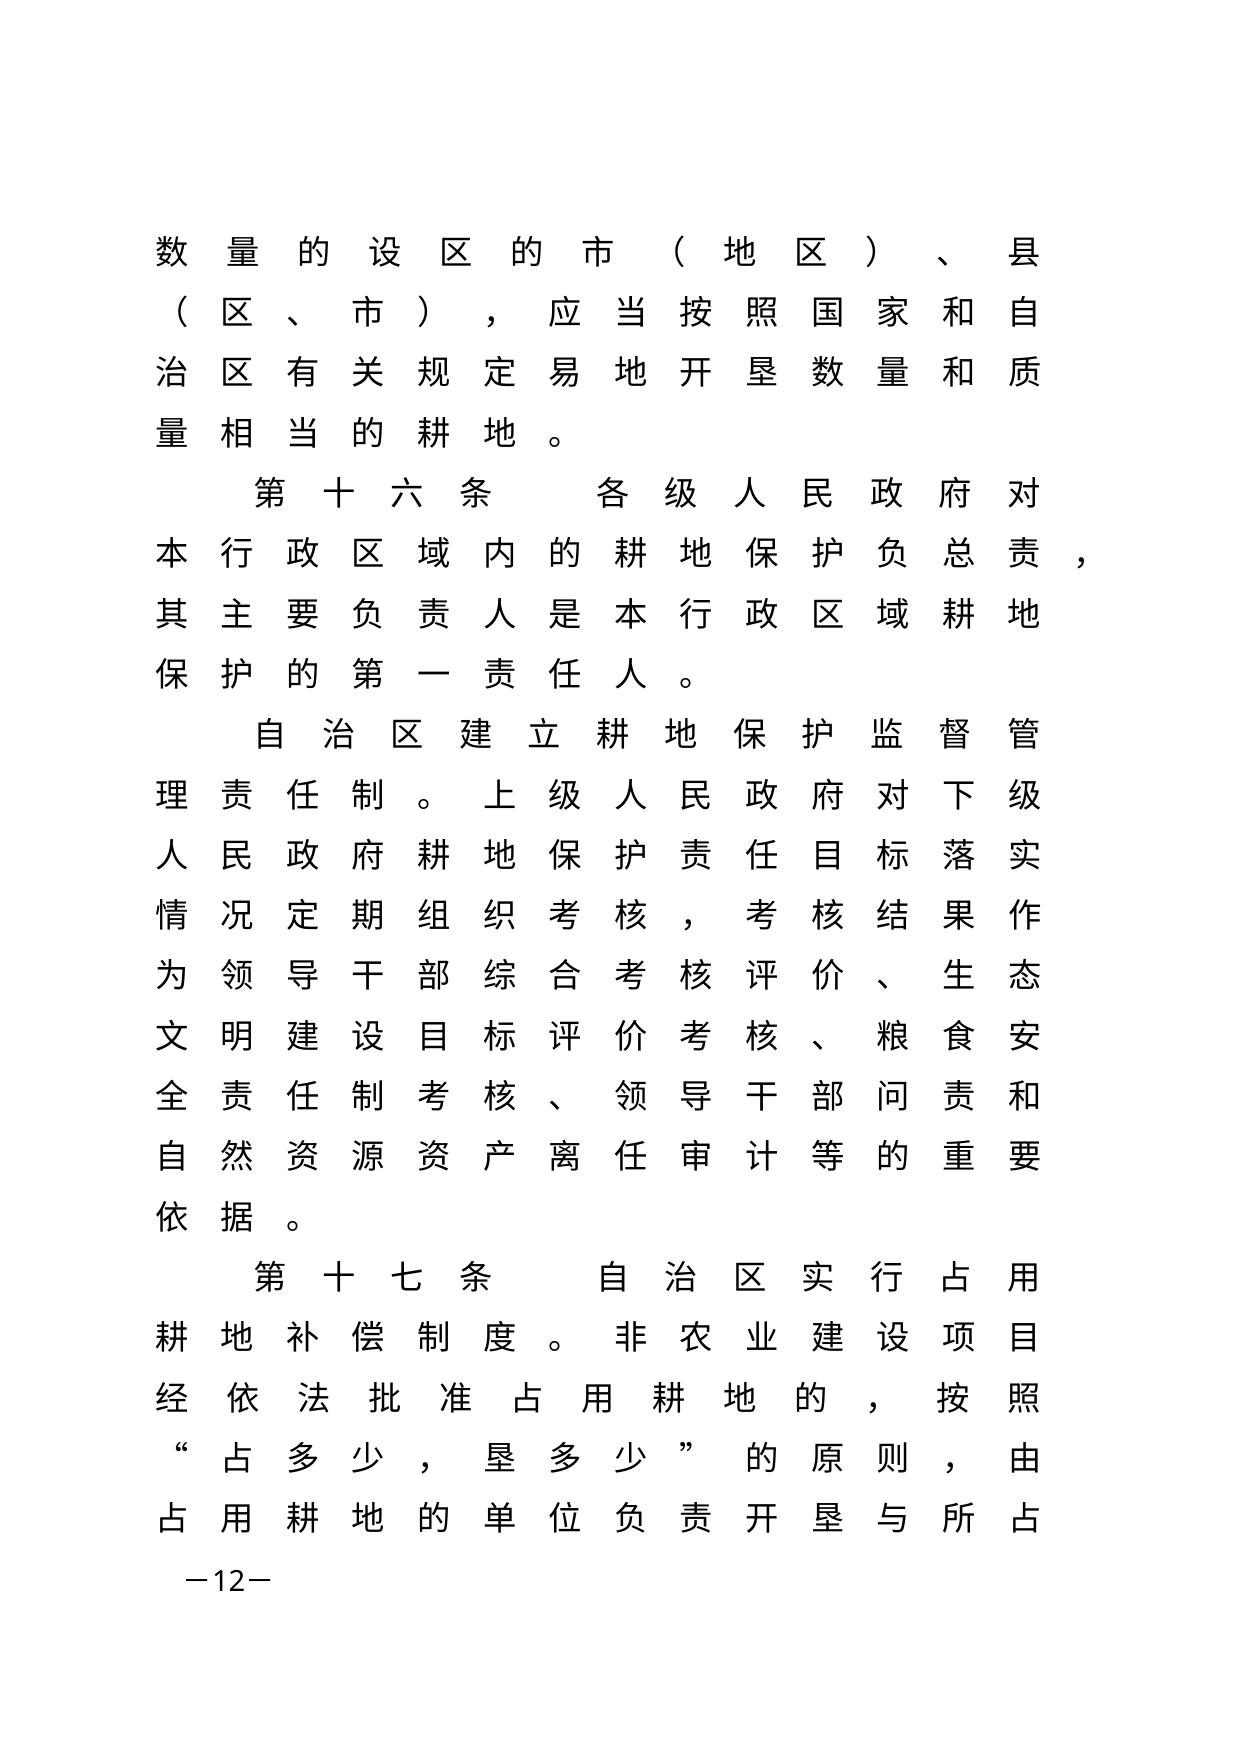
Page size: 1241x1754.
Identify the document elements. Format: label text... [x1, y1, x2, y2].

text 自治区建立耕地保护监督管理责任制。上级人民政府对下级人民政府耕地保护责任目标落实情况定期组织考核，考核结果作为领导干部综合考核评价、生态文明建设目标评价考核、粮食安全责任制考核、领导干部问责和自然资源资产离任审计等的重要依据。 [155, 702, 1073, 1245]
text 第十七条 自治区实行占用耕地补偿制度。非农业建设项目经依法批准占用耕地的，按照“占多少，垦多少”的原则，由占用耕地的单位负责开垦与所占用耕地的数量和质量相当的耕地，禁止占多补少、占优补劣。 [155, 1245, 1073, 1546]
text 第十六条 各级人民政府对本行政区域内的耕地保护负总责，其主要负责人是本行政区域耕地保护的第一责任人。 [155, 461, 1073, 702]
text 确因土地资源匮乏，新开垦耕地数量不足以补偿所占用耕地数量的设区的市（地区）、县（区、市），应当按照国家和自治区有关规定易地开垦数量和质量相当的耕地。 [155, 219, 1073, 461]
